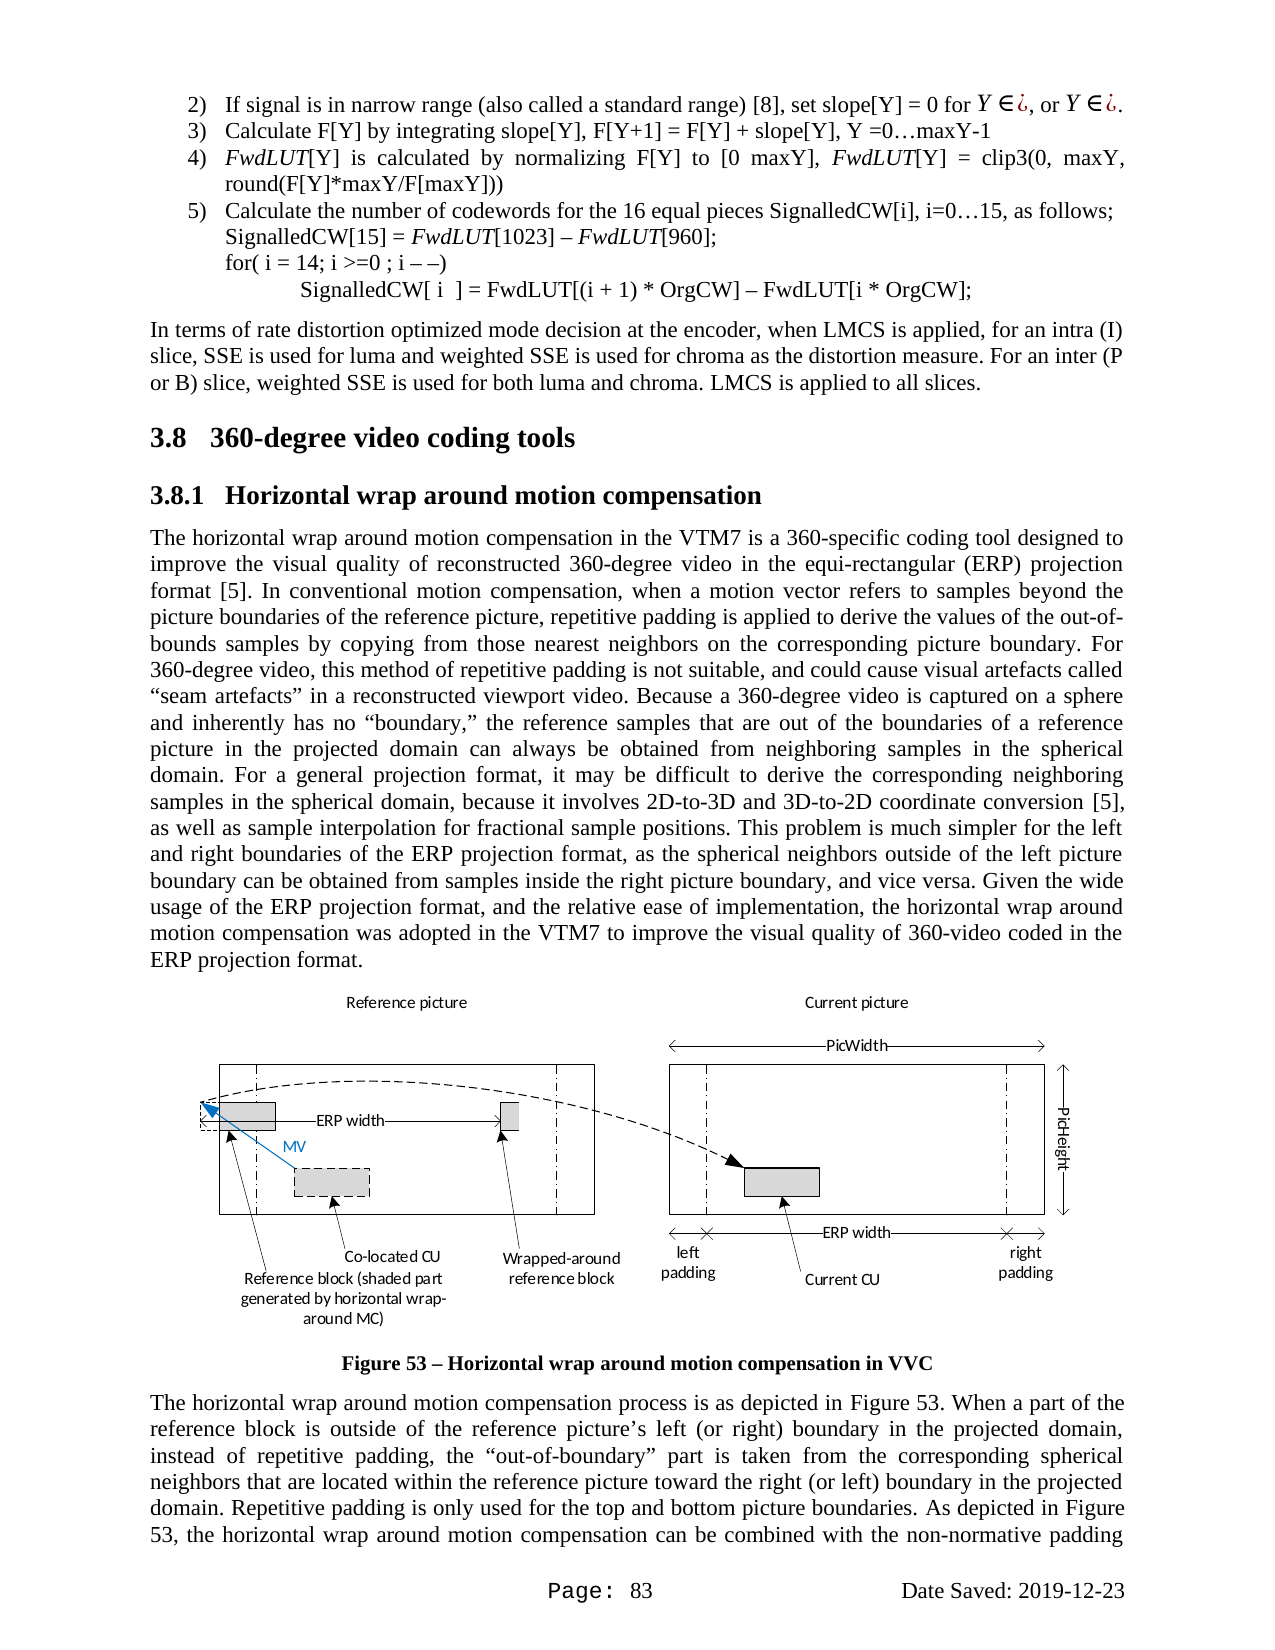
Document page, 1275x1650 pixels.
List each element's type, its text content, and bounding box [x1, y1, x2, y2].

list If signal is in narrow range (also called a standard range) [8], set slope[Y] = 0 for , or . [187, 90, 1125, 118]
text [150, 1389, 1125, 1547]
text The horizontal wrap around motion compensation in the VTM7 is a 360-specific coding tool designed to improve the visual quality of reconstructed 360-degree video in the equi-rectangular (ERP) projection format [5]. In conventional motion compensation, when a motion vector refers to samples beyond the picture boundaries of the reference picture, repetitive padding is applied to derive the values of the out-of-bounds samples by copying from those nearest neighbors on the corresponding picture boundary. For 360-degree video, this method of repetitive padding is not suitable, and could cause visual artefacts called “seam artefacts” in a reconstructed viewport video. Because a 360-degree video is captured on a sphere and inherently has no “boundary,” the reference samples that are out of the boundaries of a reference picture in the projected domain can always be obtained from neighboring samples in the spherical domain. For a general projection format, it may be difficult to derive the corresponding neighboring samples in the spherical domain, because it involves 2D-to-3D and 3D-to-2D coordinate conversion [5], as well as sample interpolation for fractional sample positions. This problem is much simpler for the left and right boundaries of the ERP projection format, as the spherical neighbors outside of the left picture boundary can be obtained from samples inside the right picture boundary, and vice versa. Given the wide usage of the ERP projection format, and the relative ease of implementation, the horizontal wrap around motion compensation was adopted in the VTM7 to improve the visual quality of 360-video coded in the ERP projection format. [150, 524, 1125, 972]
subtitle Horizontal wrap around motion compensation [150, 479, 1125, 510]
text Figure 53 – Horizontal wrap around motion compensation in VVC [150, 1351, 1125, 1375]
subtitle 360-degree video coding tools [150, 420, 1125, 454]
list SignalledCW[ i ] = FwdLUT[(i + 1) * OrgCW] – FwdLUT[i * OrgCW]; [225, 276, 1125, 302]
text In terms of rate distortion optimized mode decision at the encoder, when LMCS is applied, for an intra (I) slice, SSE is used for luma and weighted SSE is used for chroma as the distortion measure. For an inter (P or B) slice, weighted SSE is used for both luma and chroma. LMCS is applied to all slices. [150, 316, 1125, 395]
list for( i = 14; i >=0 ; i – –) [225, 249, 1125, 276]
list SignalledCW[15] = FwdLUT[1023] – FwdLUT[960]; [225, 223, 1125, 249]
list Calculate F[Y] by integrating slope[Y], F[Y+1] = F[Y] + slope[Y], Y =0…maxY-1 [187, 118, 1125, 144]
list FwdLUT[Y] is calculated by normalizing F[Y] to [0 maxY], FwdLUT[Y] = clip3(0, maxY, round(F[Y]*maxY/F[maxY])) [187, 144, 1125, 197]
list Calculate the number of codewords for the 16 equal pieces SignalledCW[i], i=0…15, as follows; [187, 197, 1125, 223]
